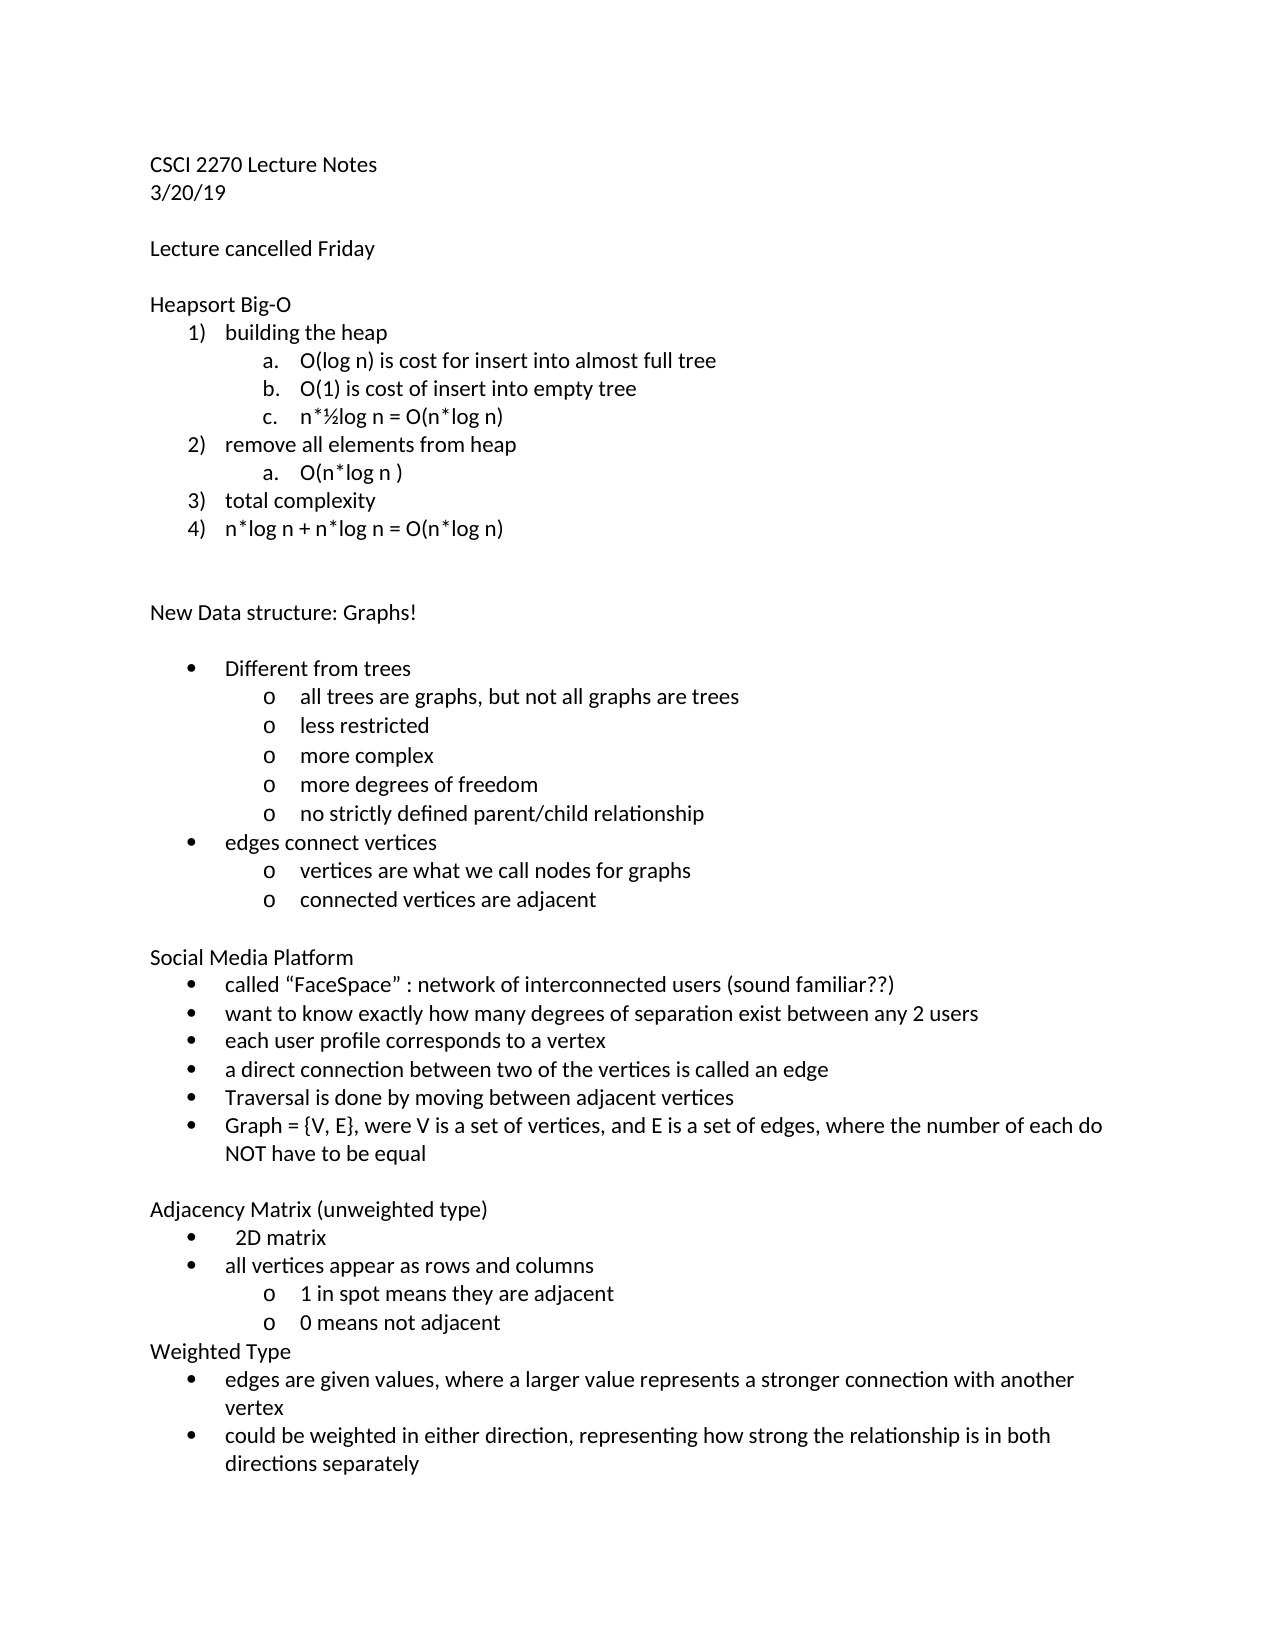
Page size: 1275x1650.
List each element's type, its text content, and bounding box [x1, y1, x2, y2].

list all trees are graphs, but not all graphs are trees [262, 682, 1125, 712]
list more complex [262, 741, 1125, 770]
list O(log n) is cost for insert into almost full tree [262, 346, 1125, 374]
text Weighted Type [150, 1337, 1125, 1365]
list want to know exactly how many degrees of separation exist between any 2 users [187, 999, 1125, 1027]
text Lecture cancelled Friday [150, 234, 1125, 262]
list no strictly defined parent/child relationship [262, 799, 1125, 828]
text 3/20/19 [150, 178, 1125, 206]
list connected vertices are adjacent [262, 885, 1125, 914]
list called “FaceSpace” : network of interconnected users (sound familiar??) [187, 971, 1125, 999]
list edges connect vertices [187, 828, 1125, 856]
list more degrees of freedom [262, 770, 1125, 799]
list could be weighted in either direction, representing how strong the relationship is in both directions separately [187, 1421, 1125, 1477]
list less restricted [262, 712, 1125, 741]
list remove all elements from heap [187, 430, 1125, 458]
list n*log n + n*log n = O(n*log n) [187, 514, 1125, 542]
list edges are given values, where a larger value represents a stronger connection with another vertex [187, 1365, 1125, 1421]
list vertices are what we call nodes for graphs [262, 856, 1125, 885]
list total complexity [187, 486, 1125, 514]
text Social Media Platform [150, 943, 1125, 971]
list 1 in spot means they are adjacent [262, 1279, 1125, 1308]
list O(n*log n ) [262, 458, 1125, 486]
text Heapsort Big-O [150, 290, 1125, 318]
list 0 means not adjacent [262, 1308, 1125, 1337]
text New Data structure: Graphs! [150, 598, 1125, 626]
list each user profile corresponds to a vertex [187, 1027, 1125, 1055]
list O(1) is cost of insert into empty tree [262, 374, 1125, 402]
list n*½log n = O(n*log n) [262, 402, 1125, 430]
list Graph = {V, E}, were V is a set of vertices, and E is a set of edges, where the number of each do NOT have to be equal [187, 1111, 1125, 1167]
list a direct connection between two of the vertices is called an edge [187, 1055, 1125, 1083]
list 2D matrix [187, 1223, 1125, 1251]
list building the heap [187, 318, 1125, 346]
text Adjacency Matrix (unweighted type) [150, 1195, 1125, 1223]
text CSCI 2270 Lecture Notes [150, 150, 1125, 178]
list all vertices appear as rows and columns [187, 1251, 1125, 1279]
list Traversal is done by moving between adjacent vertices [187, 1083, 1125, 1111]
list Different from trees [187, 654, 1125, 682]
